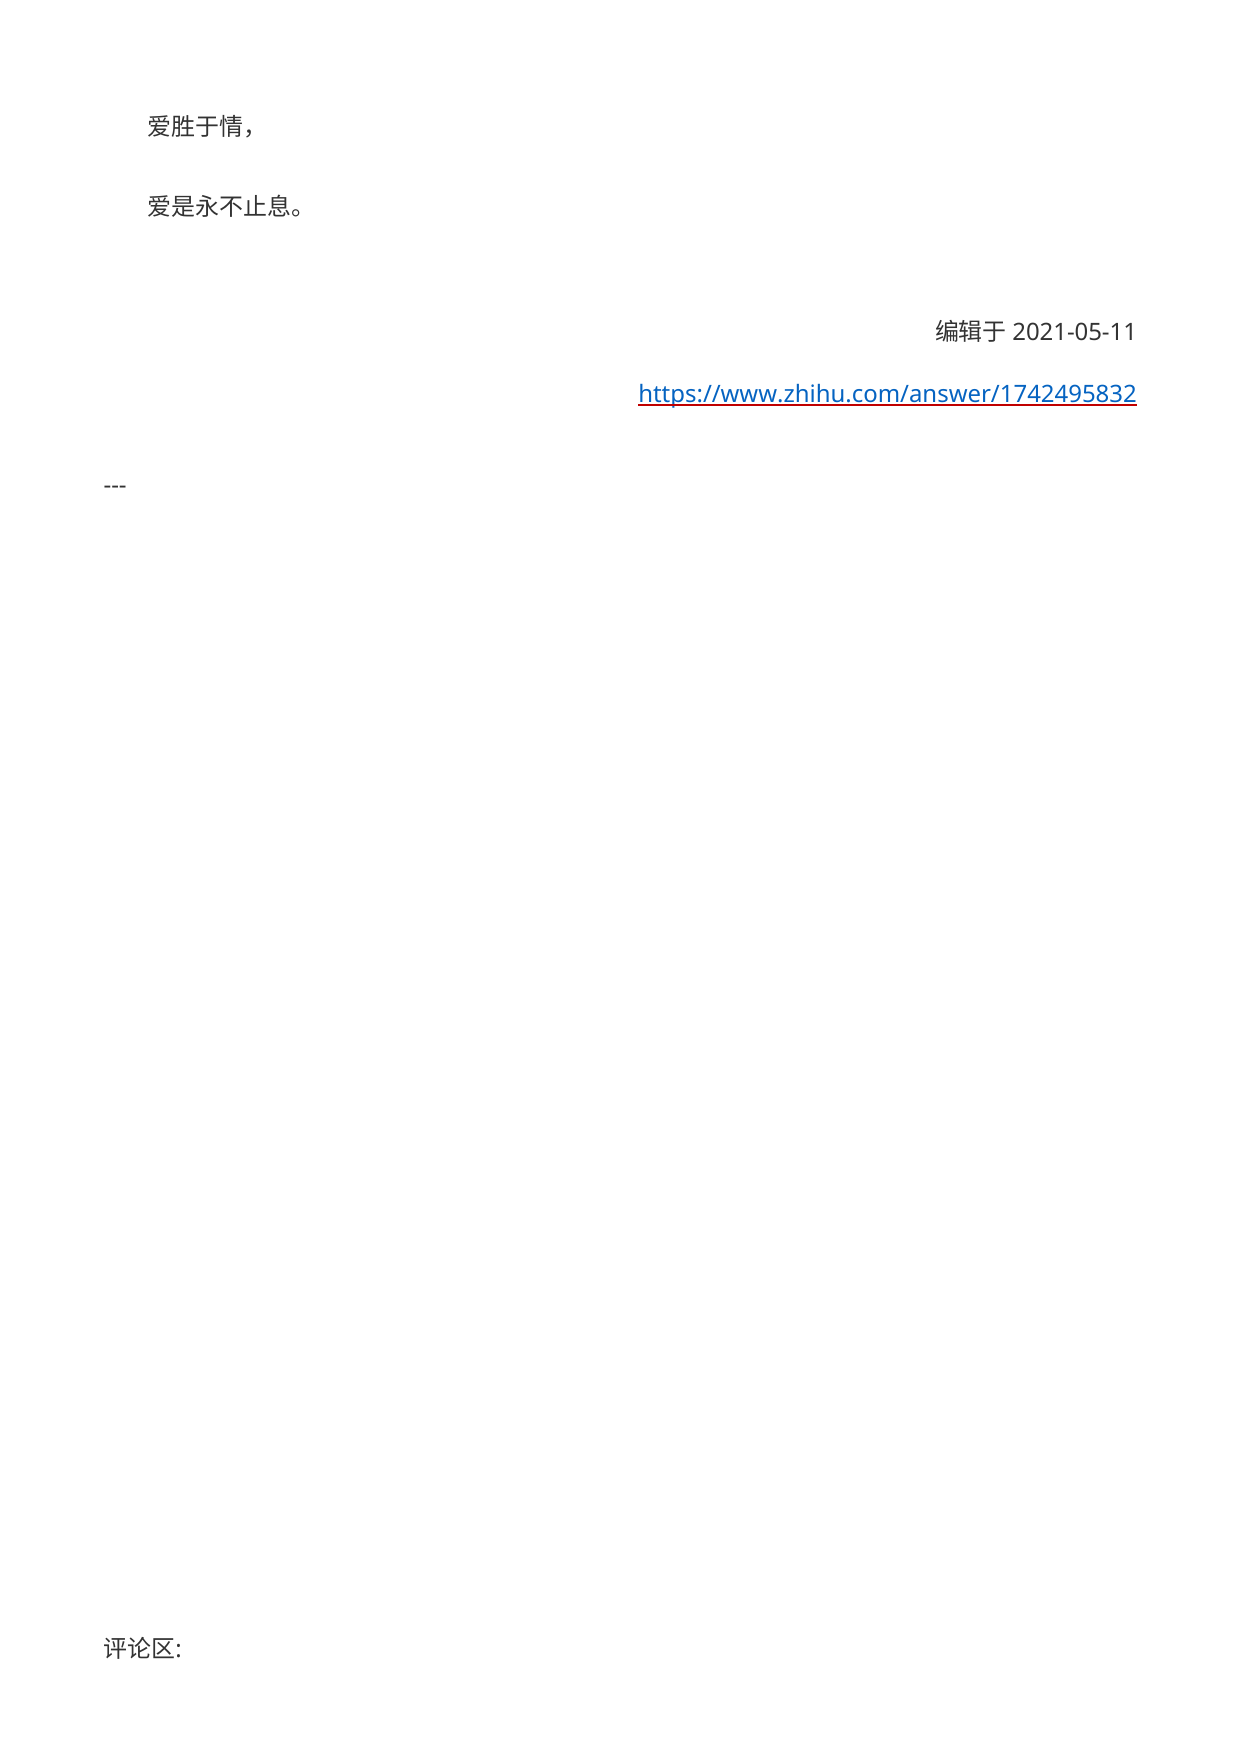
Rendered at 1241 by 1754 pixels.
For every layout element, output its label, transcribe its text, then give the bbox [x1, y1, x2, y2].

text https://www.zhihu.com/answer/1742495832 [103, 376, 1137, 410]
text 爱胜于情， [103, 91, 1137, 159]
text 评论区: [103, 1613, 1137, 1681]
text 编辑于 2021-05-11 [103, 296, 1137, 364]
text --- [103, 468, 1137, 502]
text 爱是永不止息。 [103, 171, 1137, 238]
